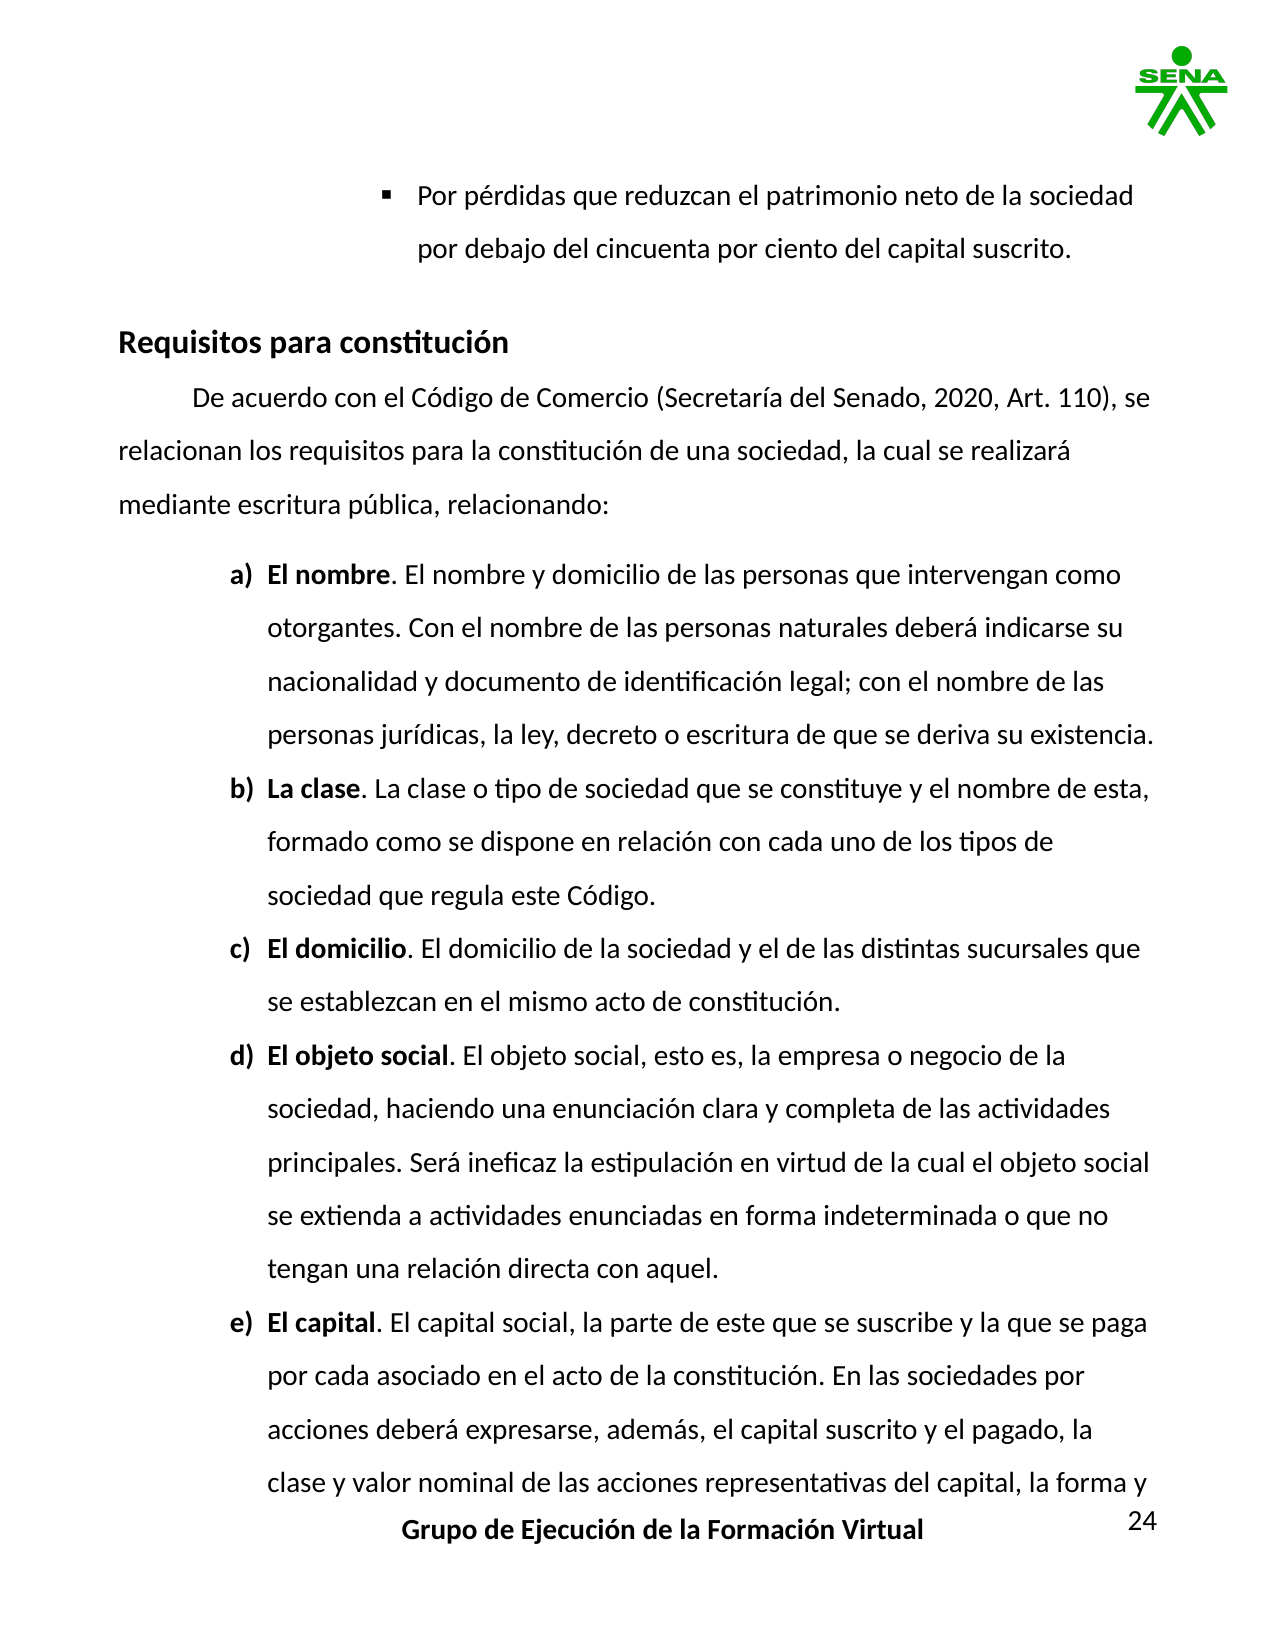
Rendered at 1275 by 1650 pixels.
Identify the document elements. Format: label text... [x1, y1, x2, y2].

list El domicilio. El domicilio de la sociedad y el de las distintas sucursales que se establezcan en el mismo acto de constitución. [229, 930, 1157, 1019]
list La clase. La clase o tipo de sociedad que se constituye y el nombre de esta, formado como se dispone en relación con cada uno de los tipos de sociedad que regula este Código. [229, 770, 1157, 912]
subtitle Requisitos para constitución [118, 322, 1157, 362]
list El nombre. El nombre y domicilio de las personas que intervengan como otorgantes. Con el nombre de las personas naturales deberá indicarse su nacionalidad y documento de identificación legal; con el nombre de las personas jurídicas, la ley, decreto o escritura de que se deriva su existencia. [229, 556, 1157, 752]
list El objeto social. El objeto social, esto es, la empresa o negocio de la sociedad, haciendo una enunciación clara y completa de las actividades principales. Será ineficaz la estipulación en virtud de la cual el objeto social se extienda a actividades enunciadas en forma indeterminada o que no tengan una relación directa con aquel. [229, 1037, 1157, 1286]
picture [1135, 46, 1228, 136]
text De acuerdo con el Código de Comercio (Secretaría del Senado, 2020, Art. 110), se relacionan los requisitos para la constitución de una sociedad, la cual se realizará mediante escritura pública, relacionando: [118, 379, 1157, 521]
list Por pérdidas que reduzcan el patrimonio neto de la sociedad por debajo del cincuenta por ciento del capital suscrito. [379, 177, 1157, 266]
